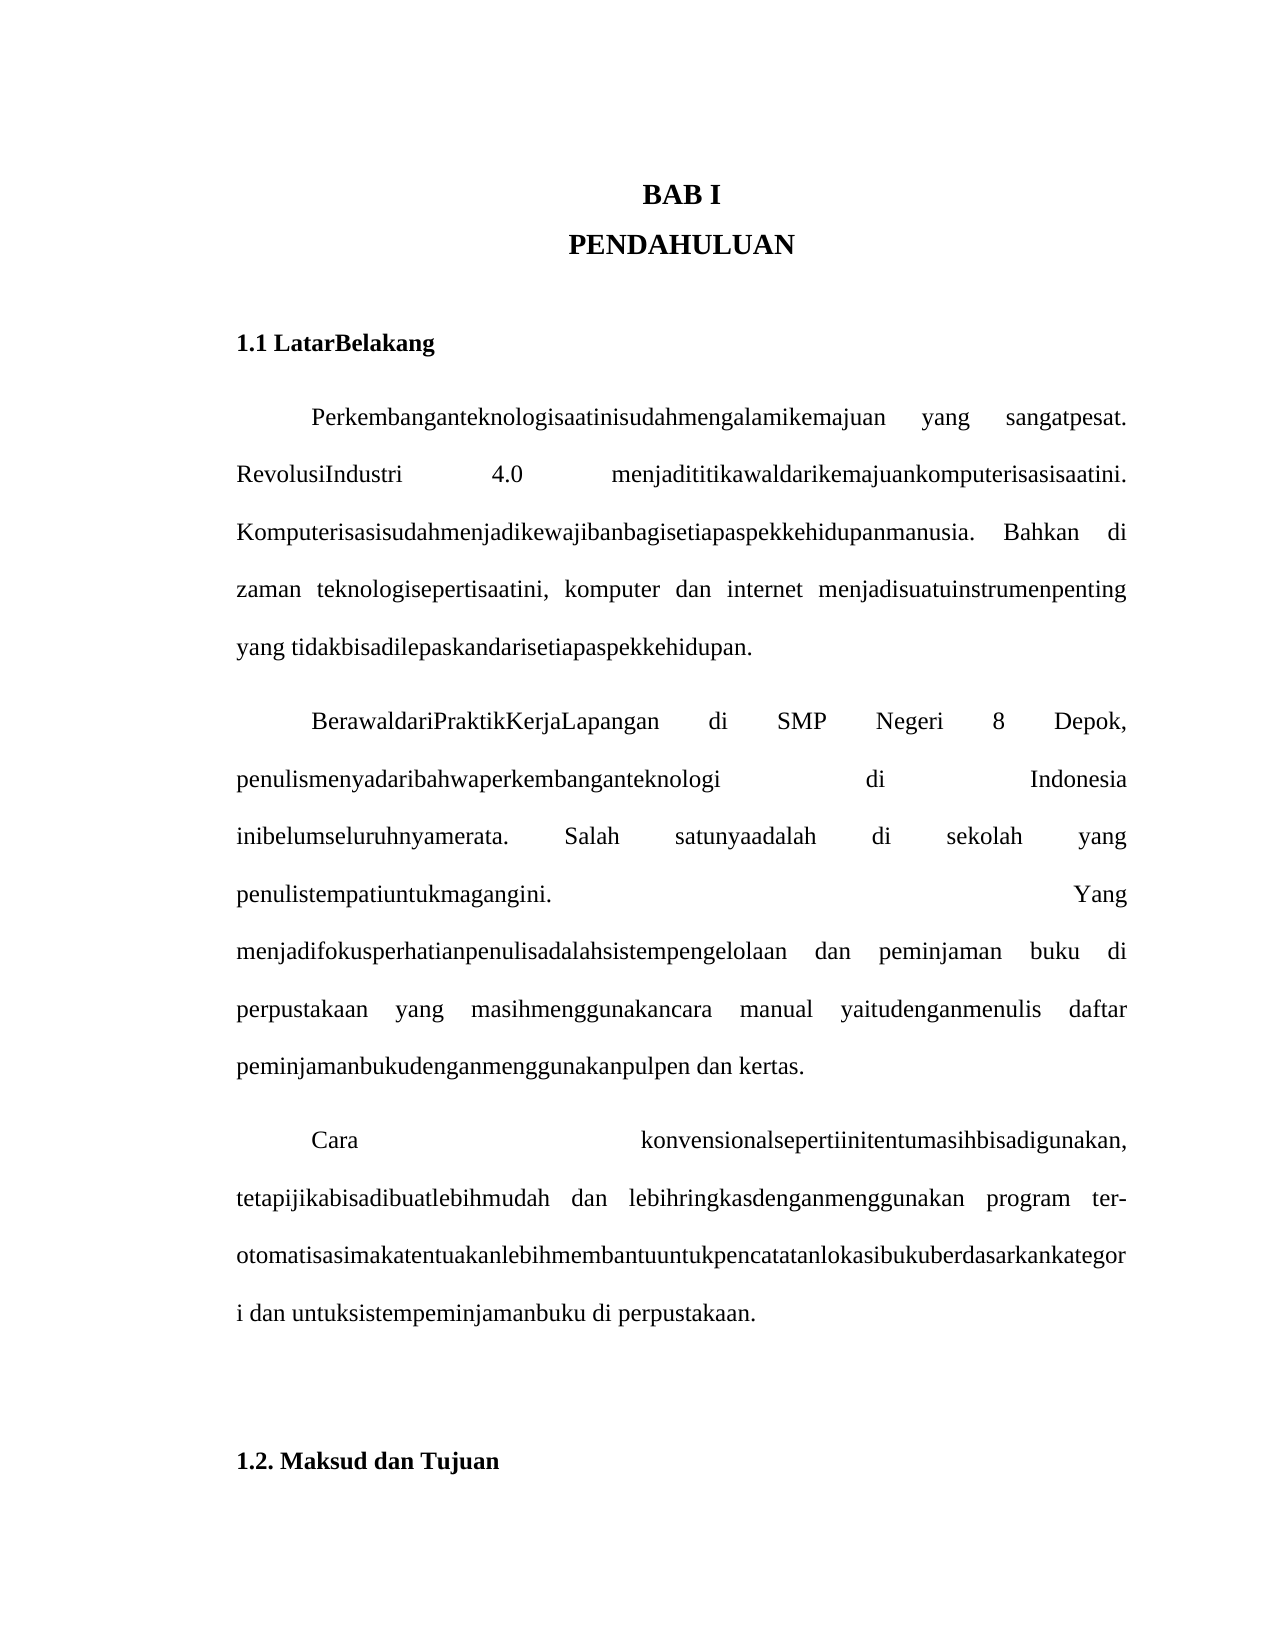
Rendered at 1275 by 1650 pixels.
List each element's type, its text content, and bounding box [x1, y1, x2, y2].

list LatarBelakang [236, 328, 1127, 357]
text 1.2. Maksud dan Tujuan [236, 1446, 1127, 1475]
text BAB I [236, 177, 1127, 211]
text Perkembanganteknologisaatinisudahmengalamikemajuan yang sangatpesat. RevolusiIndustri 4.0 menjadititikawaldarikemajuankomputerisasisaatini. Komputerisasisudahmenjadikewajibanbagisetiapaspekkehidupanmanusia. Bahkan di zaman teknologisepertisaatini, komputer dan internet menjadisuatuinstrumenpenting yang tidakbisadilepaskandarisetiapaspekkehidupan. [236, 402, 1127, 661]
text PENDAHULUAN [236, 227, 1127, 261]
text Cara konvensionalsepertiinitentumasihbisadigunakan, tetapijikabisadibuatlebihmudah dan lebihringkasdenganmenggunakan program ter-otomatisasimakatentuakanlebihmembantuuntukpencatatanlokasibukuberdasarkankategori dan untuksistempeminjamanbuku di perpustakaan. [236, 1125, 1127, 1327]
text BerawaldariPraktikKerjaLapangan di SMP Negeri 8 Depok, penulismenyadaribahwaperkembanganteknologi di Indonesia inibelumseluruhnyamerata. Salah satunyaadalah di sekolah yang penulistempatiuntukmagangini. Yang menjadifokusperhatianpenulisadalahsistempengelolaan dan peminjaman buku di perpustakaan yang masihmenggunakancara manual yaitudenganmenulis daftar peminjamanbukudenganmenggunakanpulpen dan kertas. [236, 706, 1127, 1080]
